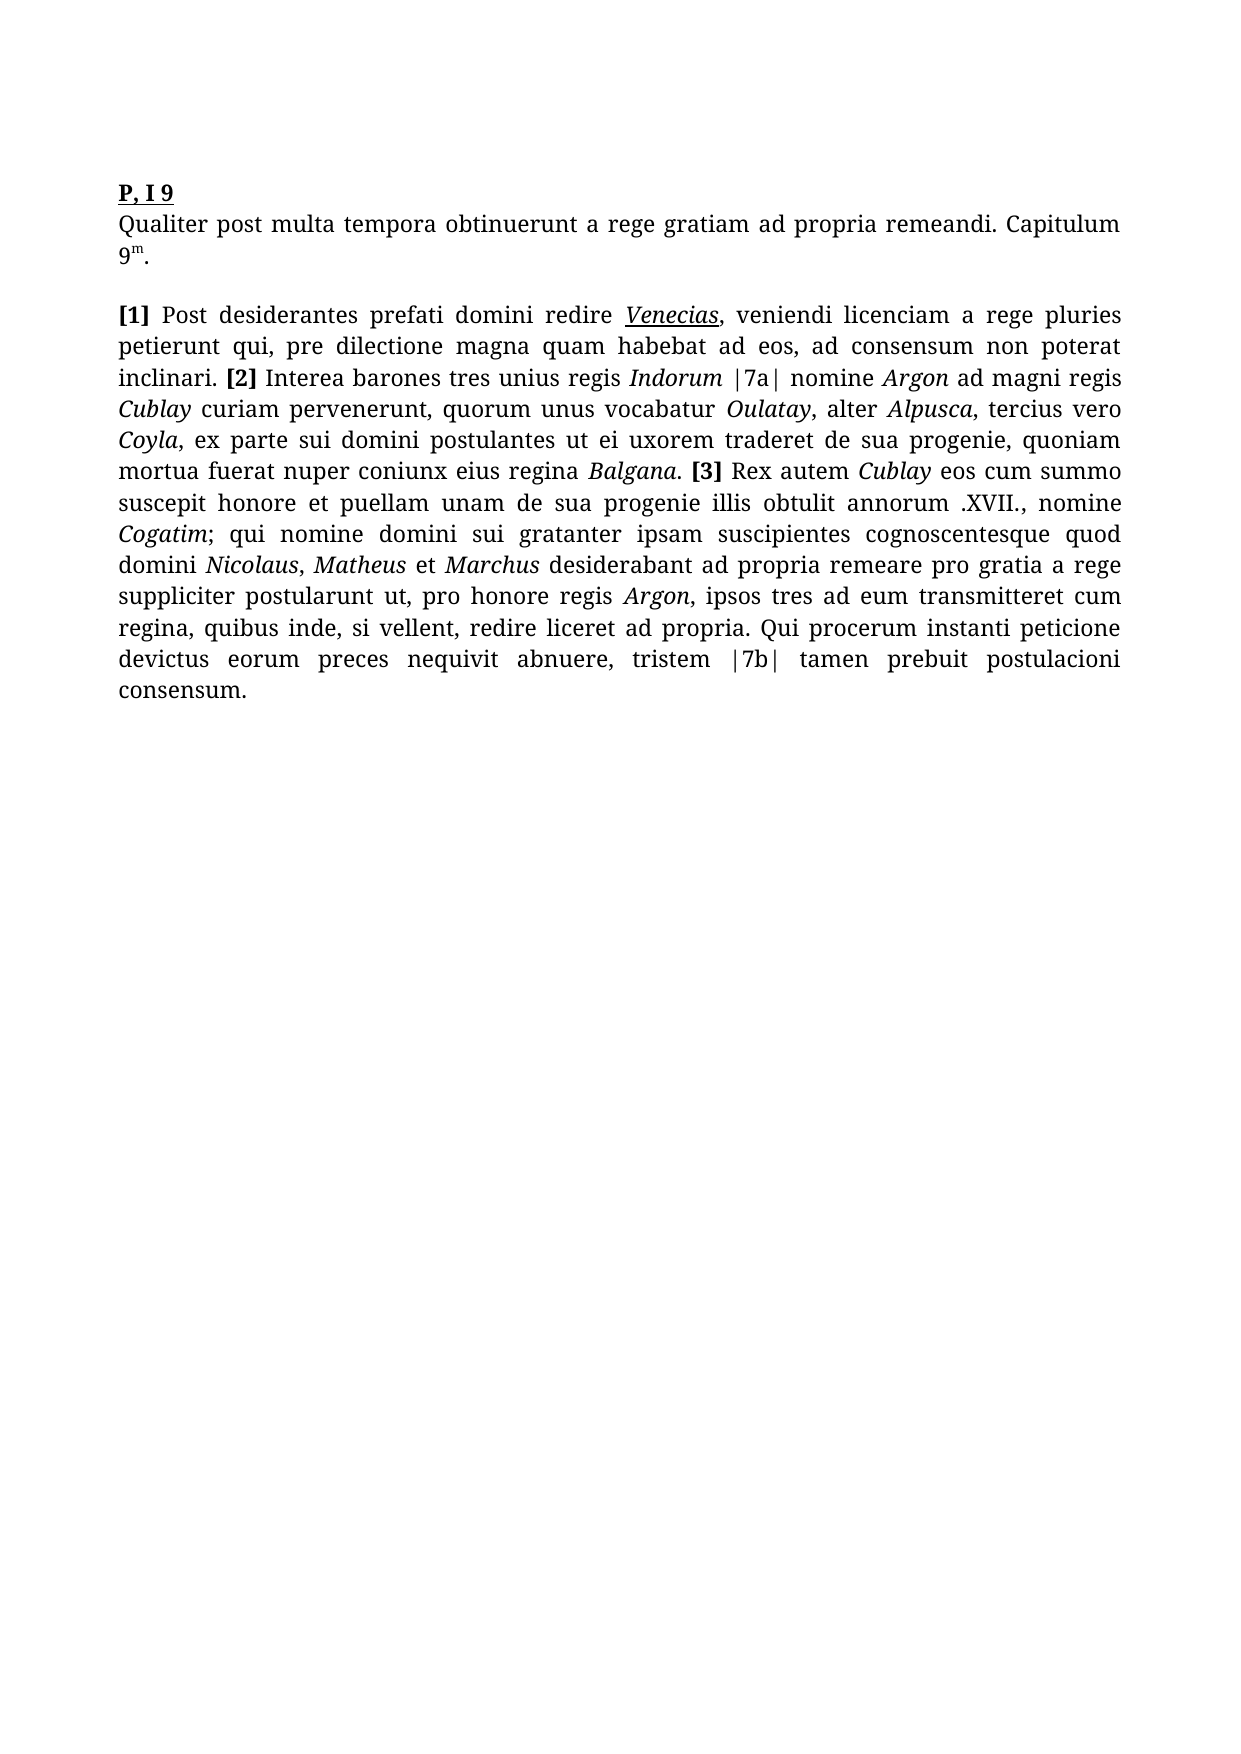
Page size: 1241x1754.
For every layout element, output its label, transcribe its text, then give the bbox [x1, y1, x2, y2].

text P, I 9 [118, 177, 1122, 208]
text Qualiter post multa tempora obtinuerunt a rege gratiam ad propria remeandi. Capitulum 9m. [118, 208, 1122, 271]
text [1] Post desiderantes prefati domini redire Venecias, veniendi licenciam a rege pluries petierunt qui, pre dilectione magna quam habebat ad eos, ad consensum non poterat inclinari. [2] Interea barones tres unius regis Indorum |7a| nomine Argon ad magni regis Cublay curiam pervenerunt, quorum unus vocabatur Oulatay, alter Alpusca, tercius vero Coyla, ex parte sui domini postulantes ut ei uxorem traderet de sua progenie, quoniam mortua fuerat nuper coniunx eius regina Balgana. [3] Rex autem Cublay eos cum summo suscepit honore et puellam unam de sua progenie illis obtulit annorum .XVII., nomine Cogatim; qui nomine domini sui gratanter ipsam suscipientes cognoscentesque quod domini Nicolaus, Matheus et Marchus desiderabant ad propria remeare pro gratia a rege suppliciter postularunt ut, pro honore regis Argon, ipsos tres ad eum transmitteret cum regina, quibus inde, si vellent, redire liceret ad propria. Qui procerum instanti peticione devictus eorum preces nequivit abnuere, tristem |7b| tamen prebuit postulacioni consensum. [118, 299, 1122, 705]
